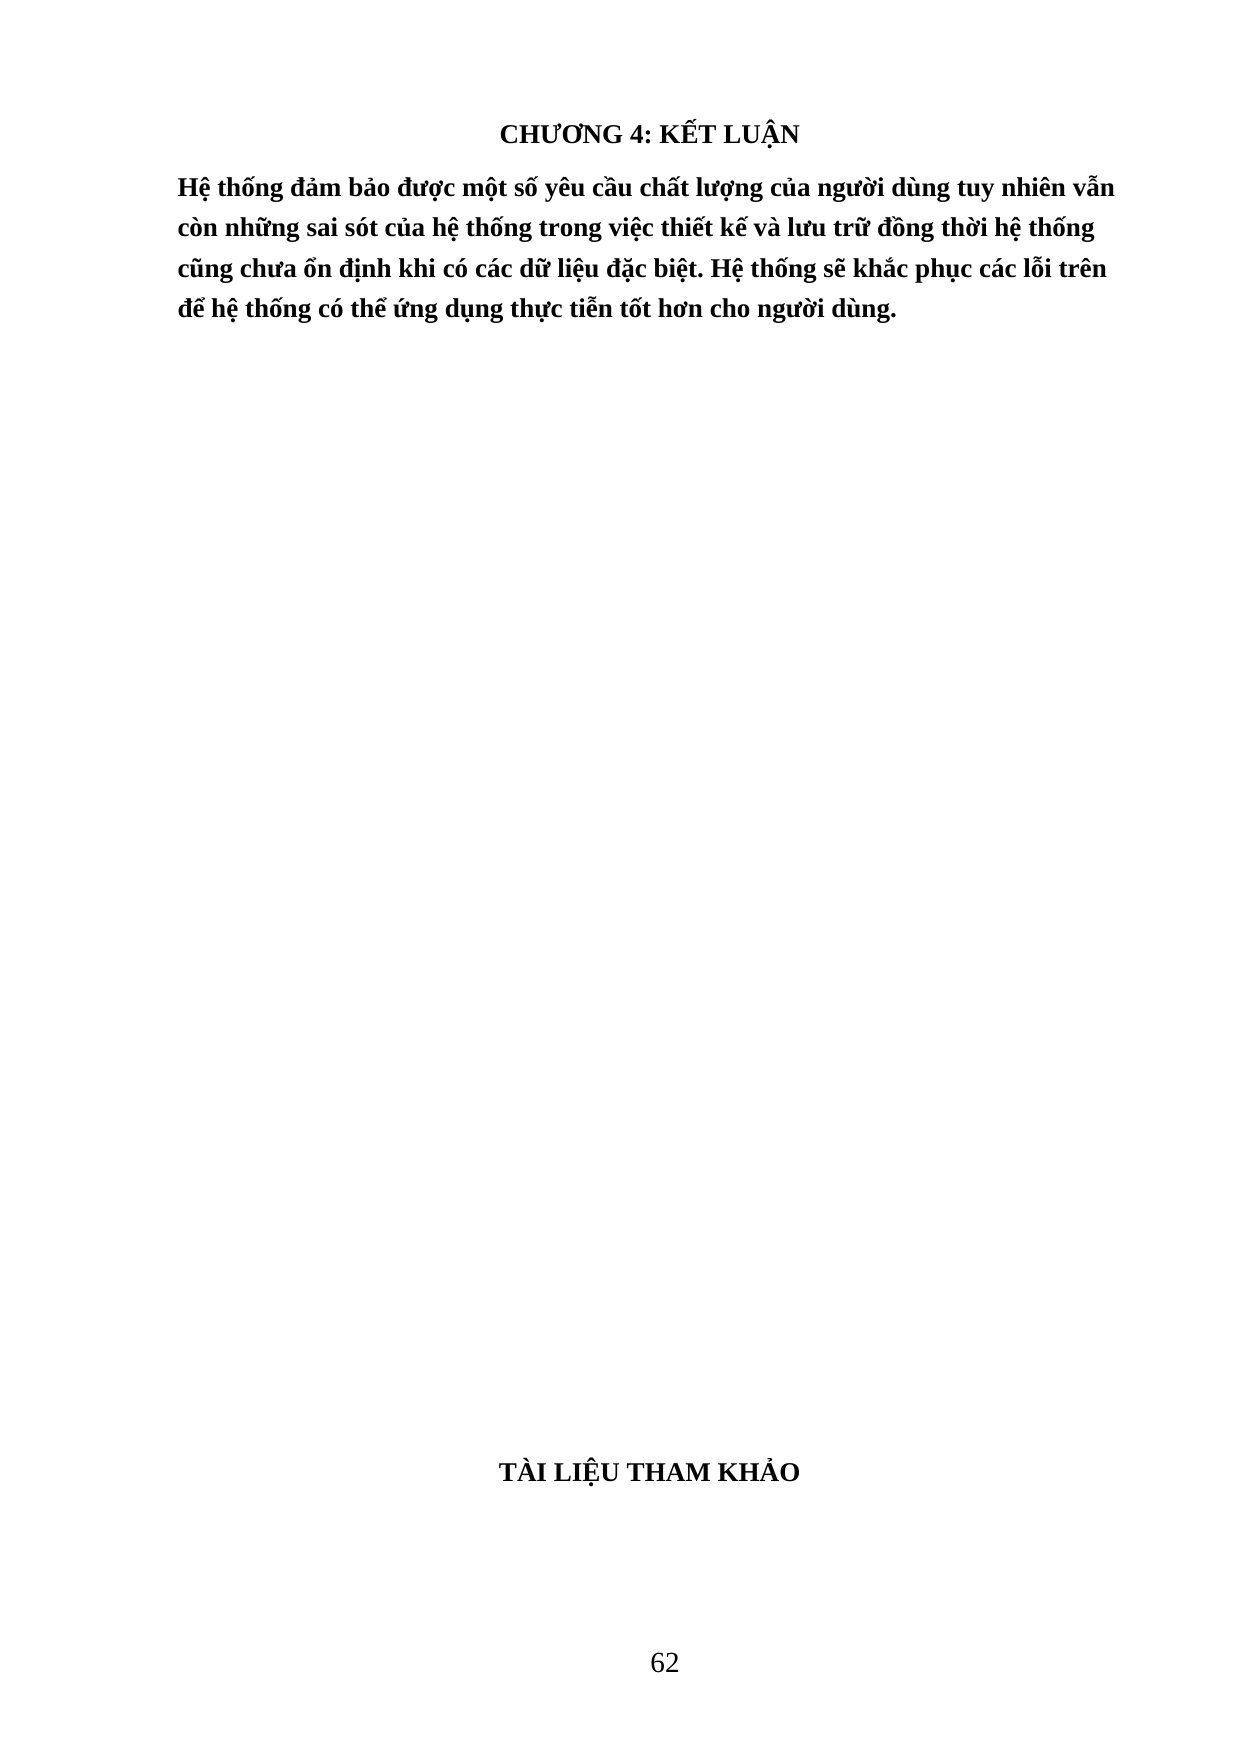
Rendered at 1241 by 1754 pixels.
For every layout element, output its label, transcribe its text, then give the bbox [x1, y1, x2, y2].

text Hệ thống đảm bảo được một số yêu cầu chất lượng của người dùng tuy nhiên vẫn còn những sai sót của hệ thống trong việc thiết kế và lưu trữ đồng thời hệ thống cũng chưa ổn định khi có các dữ liệu đặc biệt. Hệ thống sẽ khắc phục các lỗi trên để hệ thống có thể ứng dụng thực tiễn tốt hơn cho người dùng. [177, 171, 1122, 323]
text CHƯƠNG 4: KẾT LUẬN [177, 118, 1122, 149]
text TÀI LIỆU THAM KHẢO [177, 1456, 1122, 1488]
